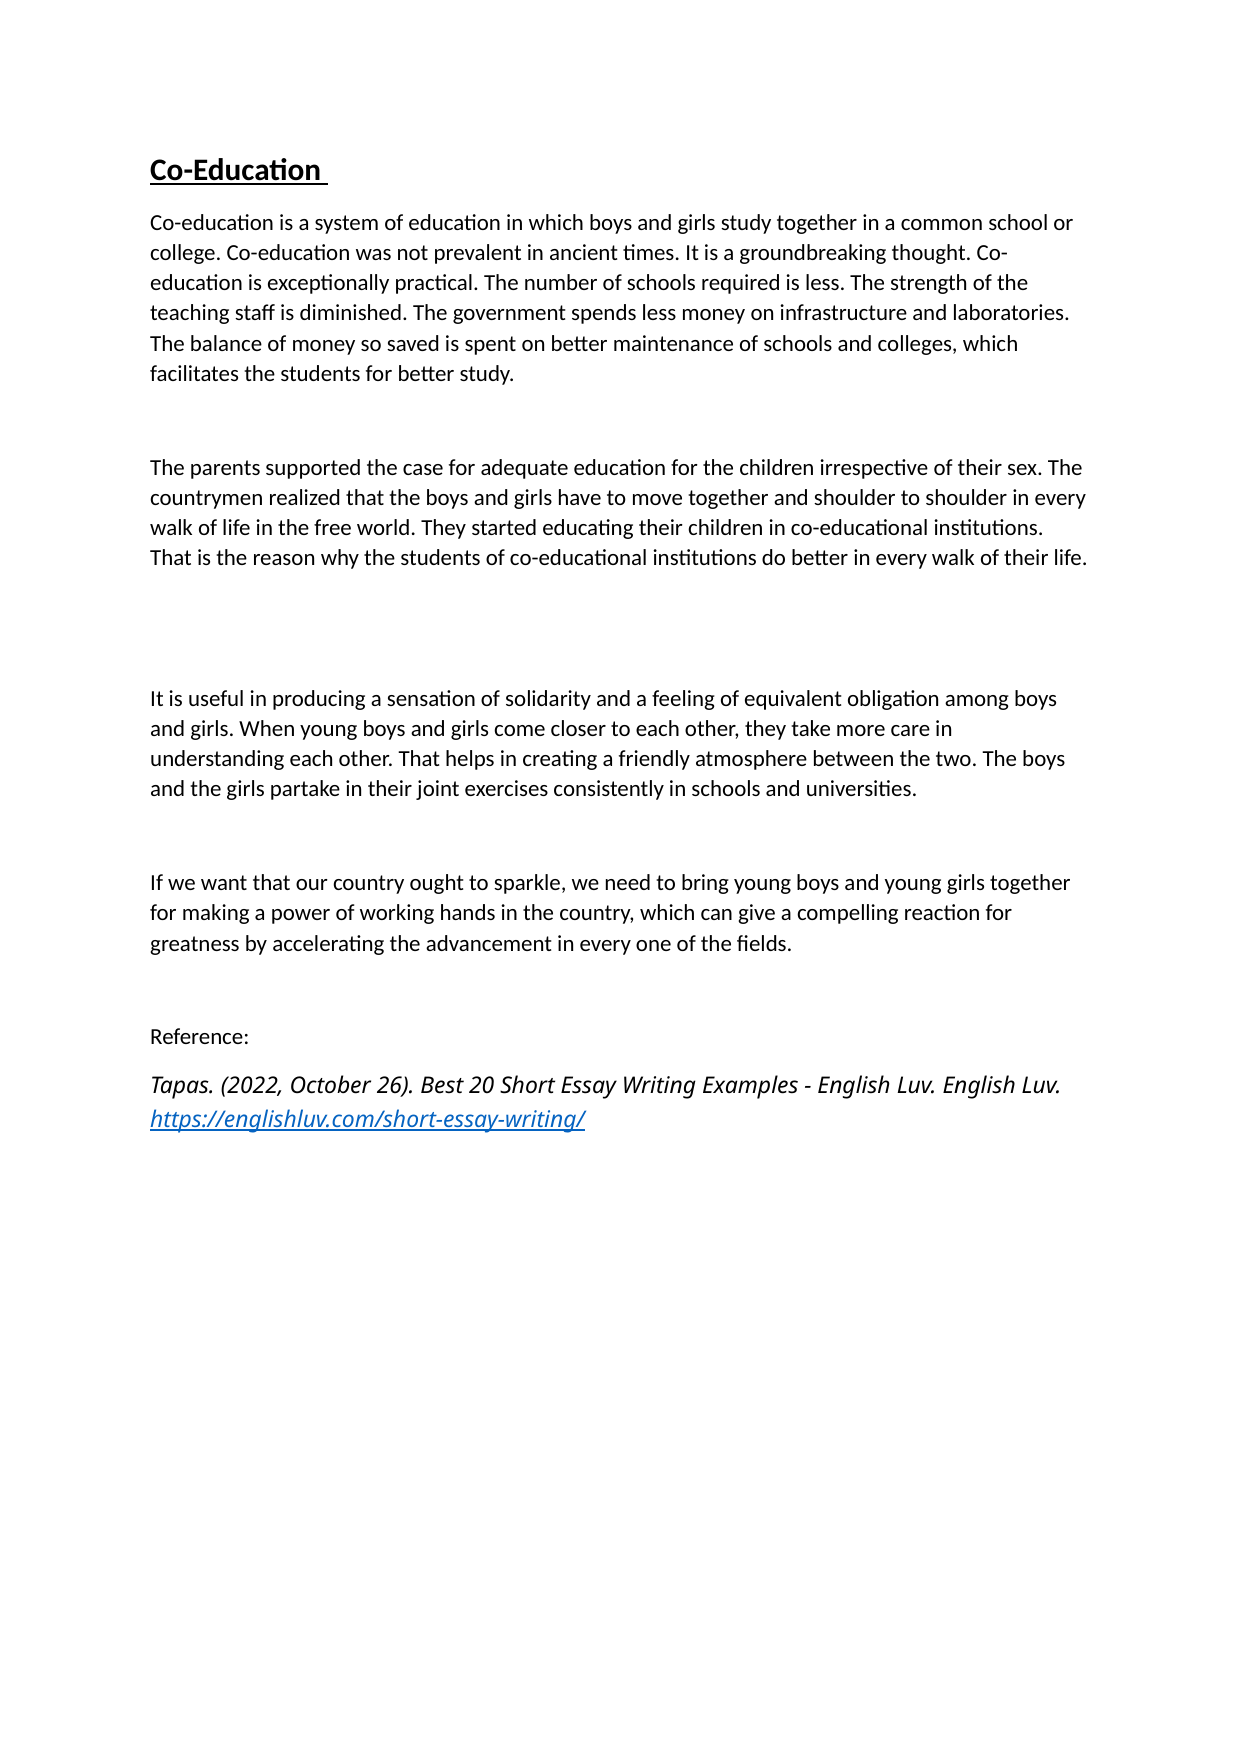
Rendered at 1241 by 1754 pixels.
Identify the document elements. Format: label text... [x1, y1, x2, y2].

text If we want that our country ought to sparkle, we need to bring young boys and young girls together for making a power of working hands in the country, which can give a compelling reaction for greatness by accelerating the advancement in every one of the fields. [150, 868, 1090, 957]
text Co-education is a system of education in which boys and girls study together in a common school or college. Co-education was not prevalent in ancient times. It is a groundbreaking thought. Co-education is exceptionally practical. The number of schools required is less. The strength of the teaching staff is diminished. The government spends less money on infrastructure and laboratories. The balance of money so saved is spent on better maintenance of schools and colleges, which facilitates the students for better study. [150, 208, 1090, 387]
text Co-Education [150, 150, 1090, 188]
text Reference: [150, 1022, 1090, 1050]
text It is useful in producing a sensation of solidarity and a feeling of equivalent obligation among boys and girls. When young boys and girls come closer to each other, they take more care in understanding each other. That helps in creating a friendly atmosphere between the two. The boys and the girls partake in their joint exercises consistently in schools and universities. [150, 684, 1090, 802]
text Tapas. (2022, October 26). Best 20 Short Essay Writing Examples - English Luv. English Luv. https://englishluv.com/short-essay-writing/ [150, 1069, 1090, 1134]
text The parents supported the case for adequate education for the children irrespective of their sex. The countrymen realized that the boys and girls have to move together and shoulder to shoulder in every walk of life in the free world. They started educating their children in co-educational institutions. That is the reason why the students of co-educational institutions do better in every walk of their life. [150, 453, 1090, 571]
